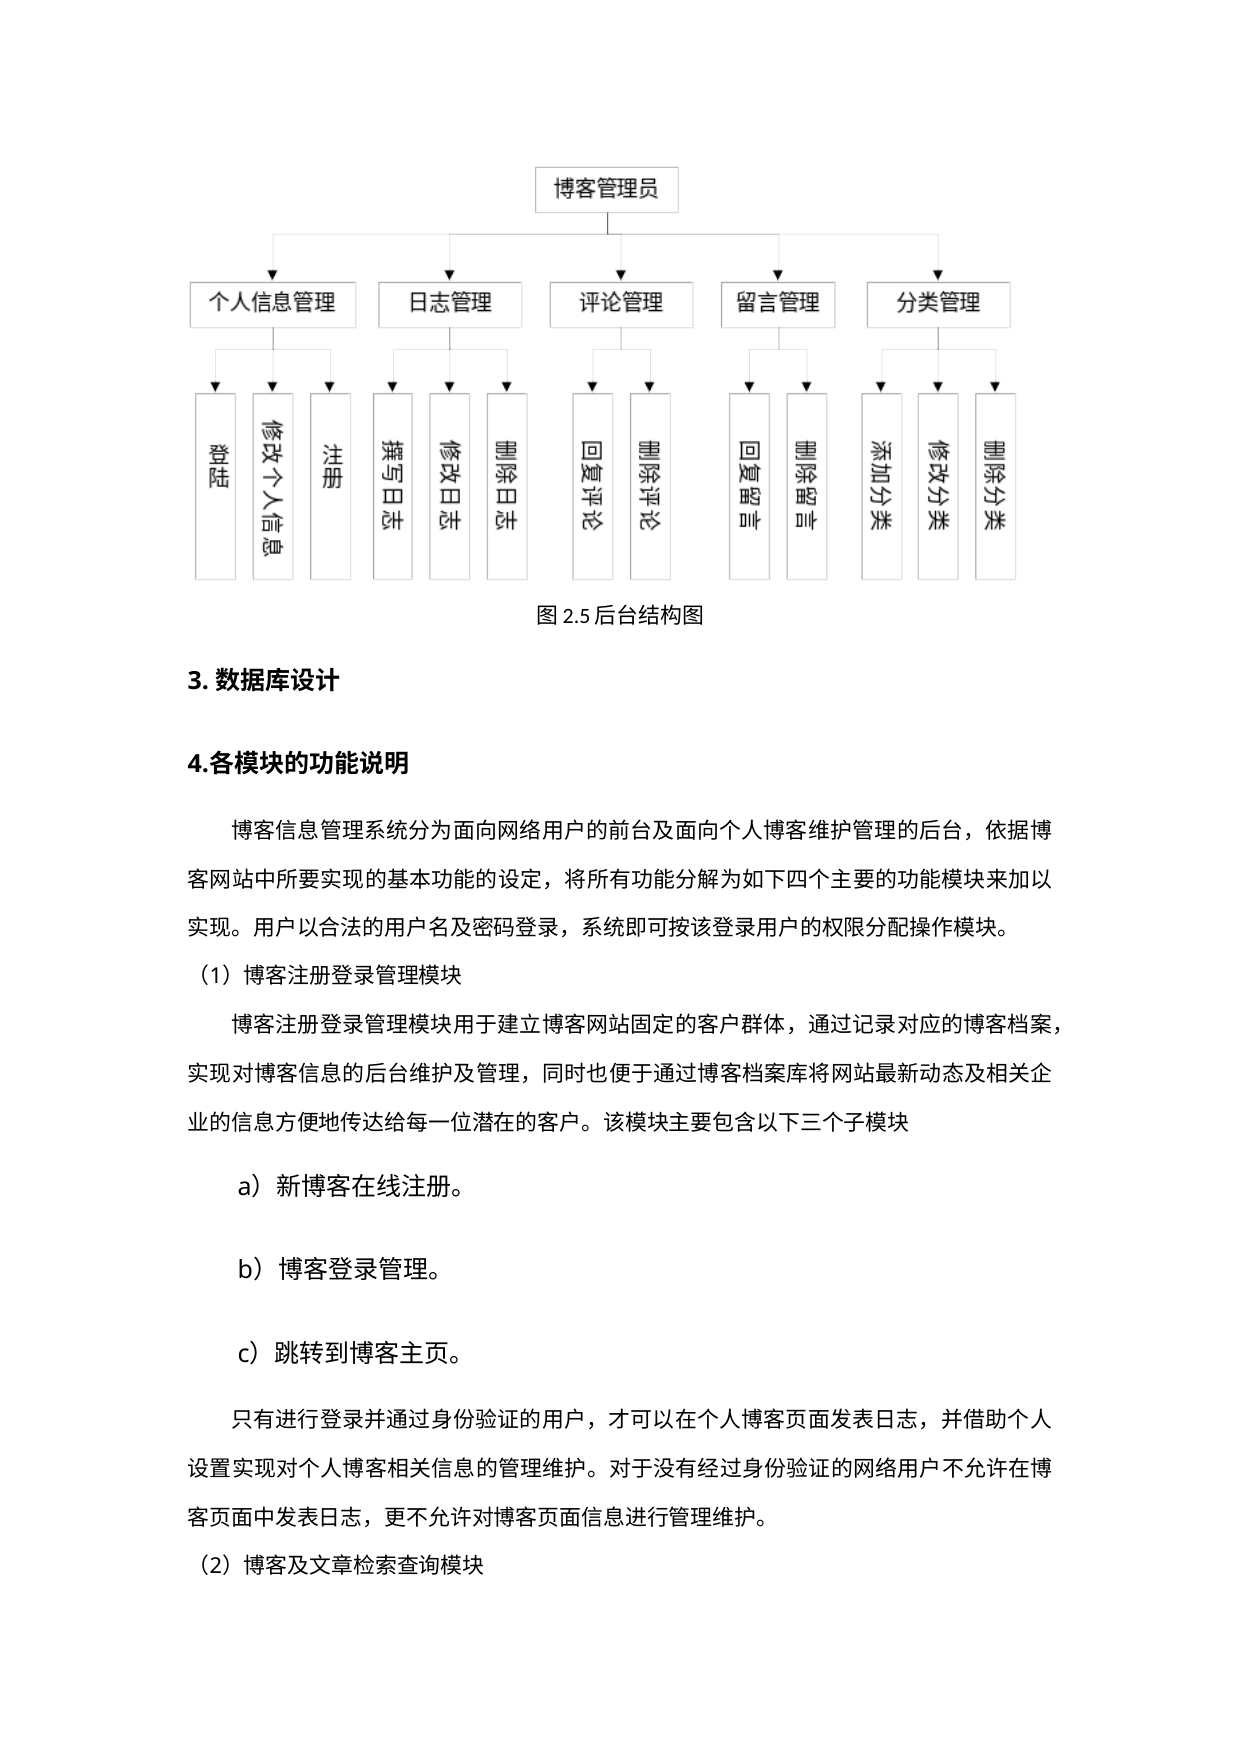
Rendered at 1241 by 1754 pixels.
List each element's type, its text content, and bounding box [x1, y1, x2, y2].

text 3. 数据库设计 [187, 646, 1053, 711]
text 只有进行登录并通过身份验证的用户，才可以在个人博客页面发表日志，并借助个人设置实现对个人博客相关信息的管理维护。对于没有经过身份验证的网络用户不允许在博客页面中发表日志，更不允许对博客页面信息进行管理维护。 [187, 1402, 1053, 1532]
text （2）博客及文章检索查询模块 [187, 1548, 1053, 1580]
text 博客信息管理系统分为面向网络用户的前台及面向个人博客维护管理的后台，依据博客网站中所要实现的基本功能的设定，将所有功能分解为如下四个主要的功能模块来加以实现。用户以合法的用户名及密码登录，系统即可按该登录用户的权限分配操作模块。 [187, 812, 1053, 942]
text 图2.5后台结构图 [187, 598, 1053, 630]
text （1）博客注册登录管理模块 [187, 958, 1053, 991]
text b）博客登录管理。 [187, 1236, 1053, 1301]
text c）跳转到博客主页。 [187, 1319, 1053, 1384]
text a）新博客在线注册。 [187, 1152, 1053, 1217]
text 博客注册登录管理模块用于建立博客网站固定的客户群体，通过记录对应的博客档案，实现对博客信息的后台维护及管理，同时也便于通过博客档案库将网站最新动态及相关企业的信息方便地传达给每一位潜在的客户。该模块主要包含以下三个子模块 [187, 1007, 1053, 1137]
text 4.各模块的功能说明 [187, 729, 1053, 794]
